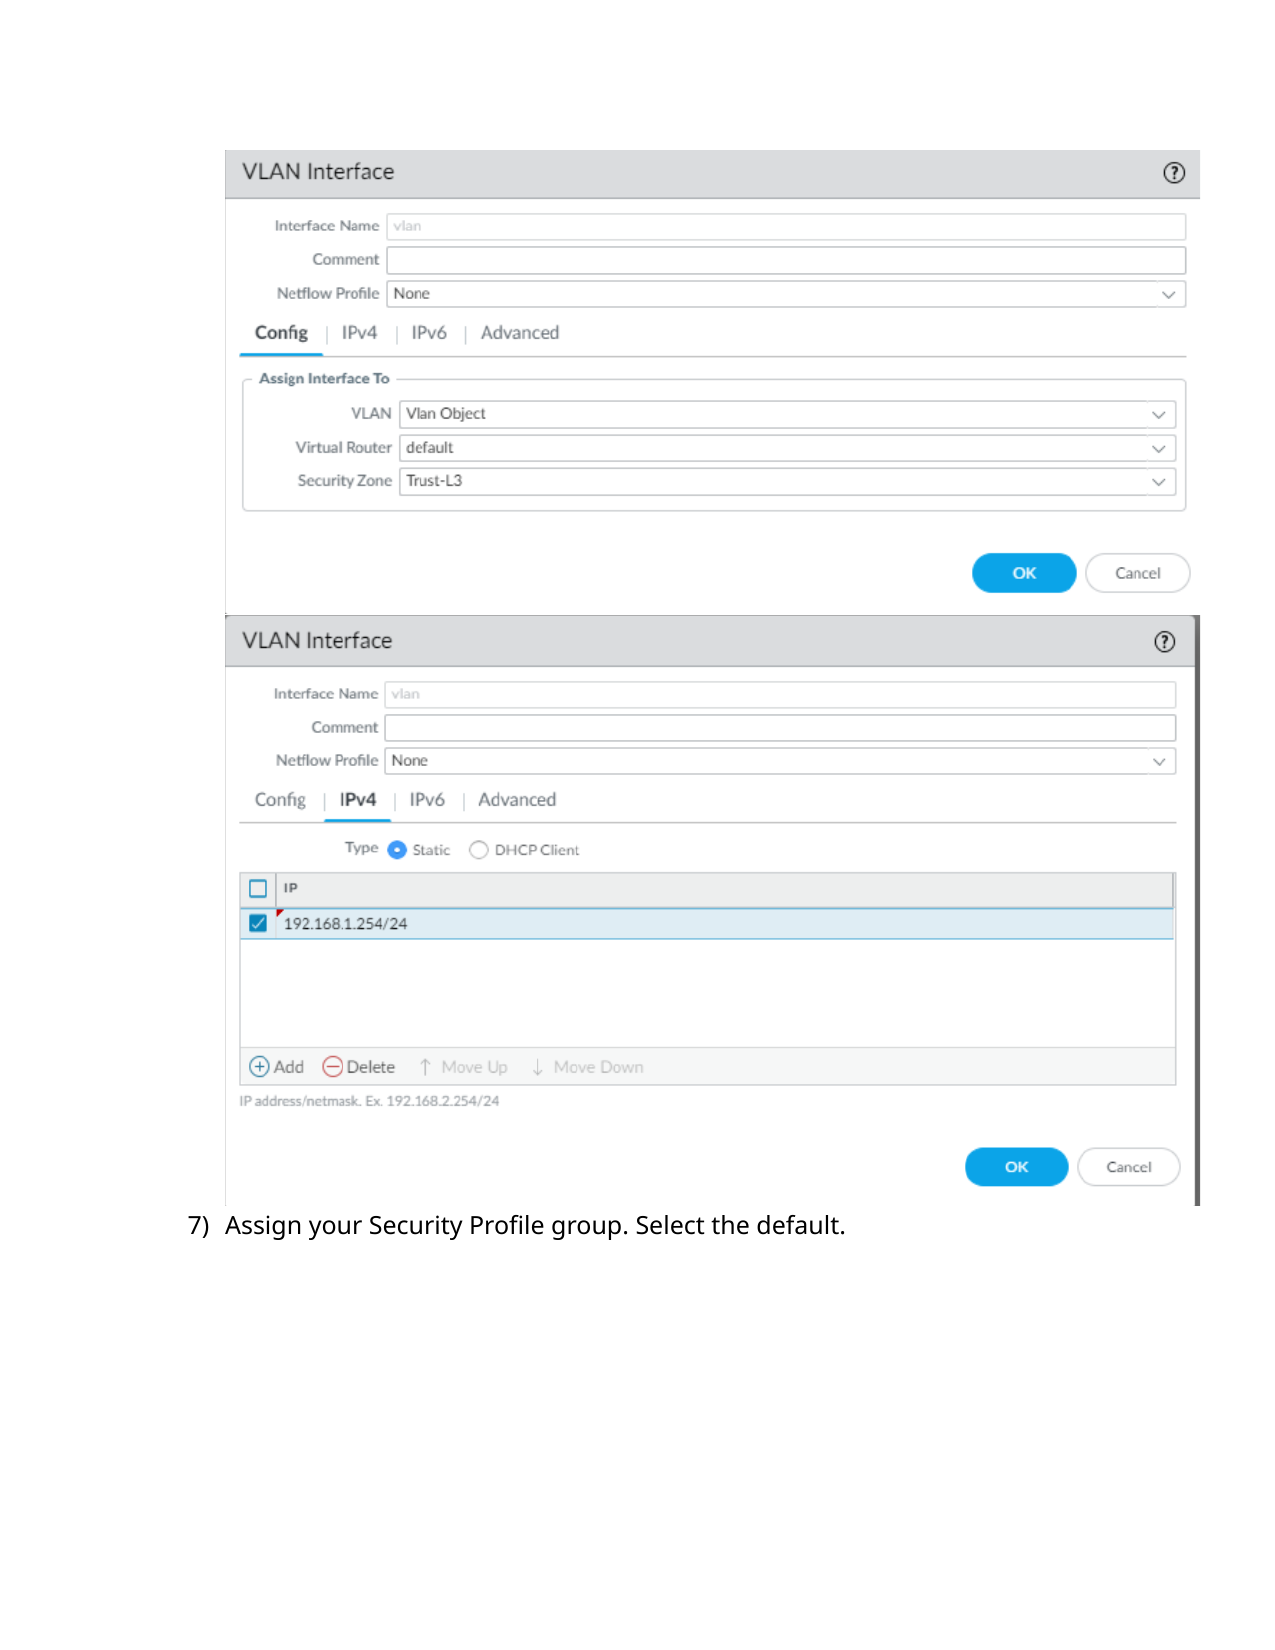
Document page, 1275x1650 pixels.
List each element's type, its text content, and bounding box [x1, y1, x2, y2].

picture [225, 150, 1200, 614]
picture [225, 615, 1200, 1206]
list Assign your Security Profile group. Select the default. [187, 1208, 1125, 1242]
